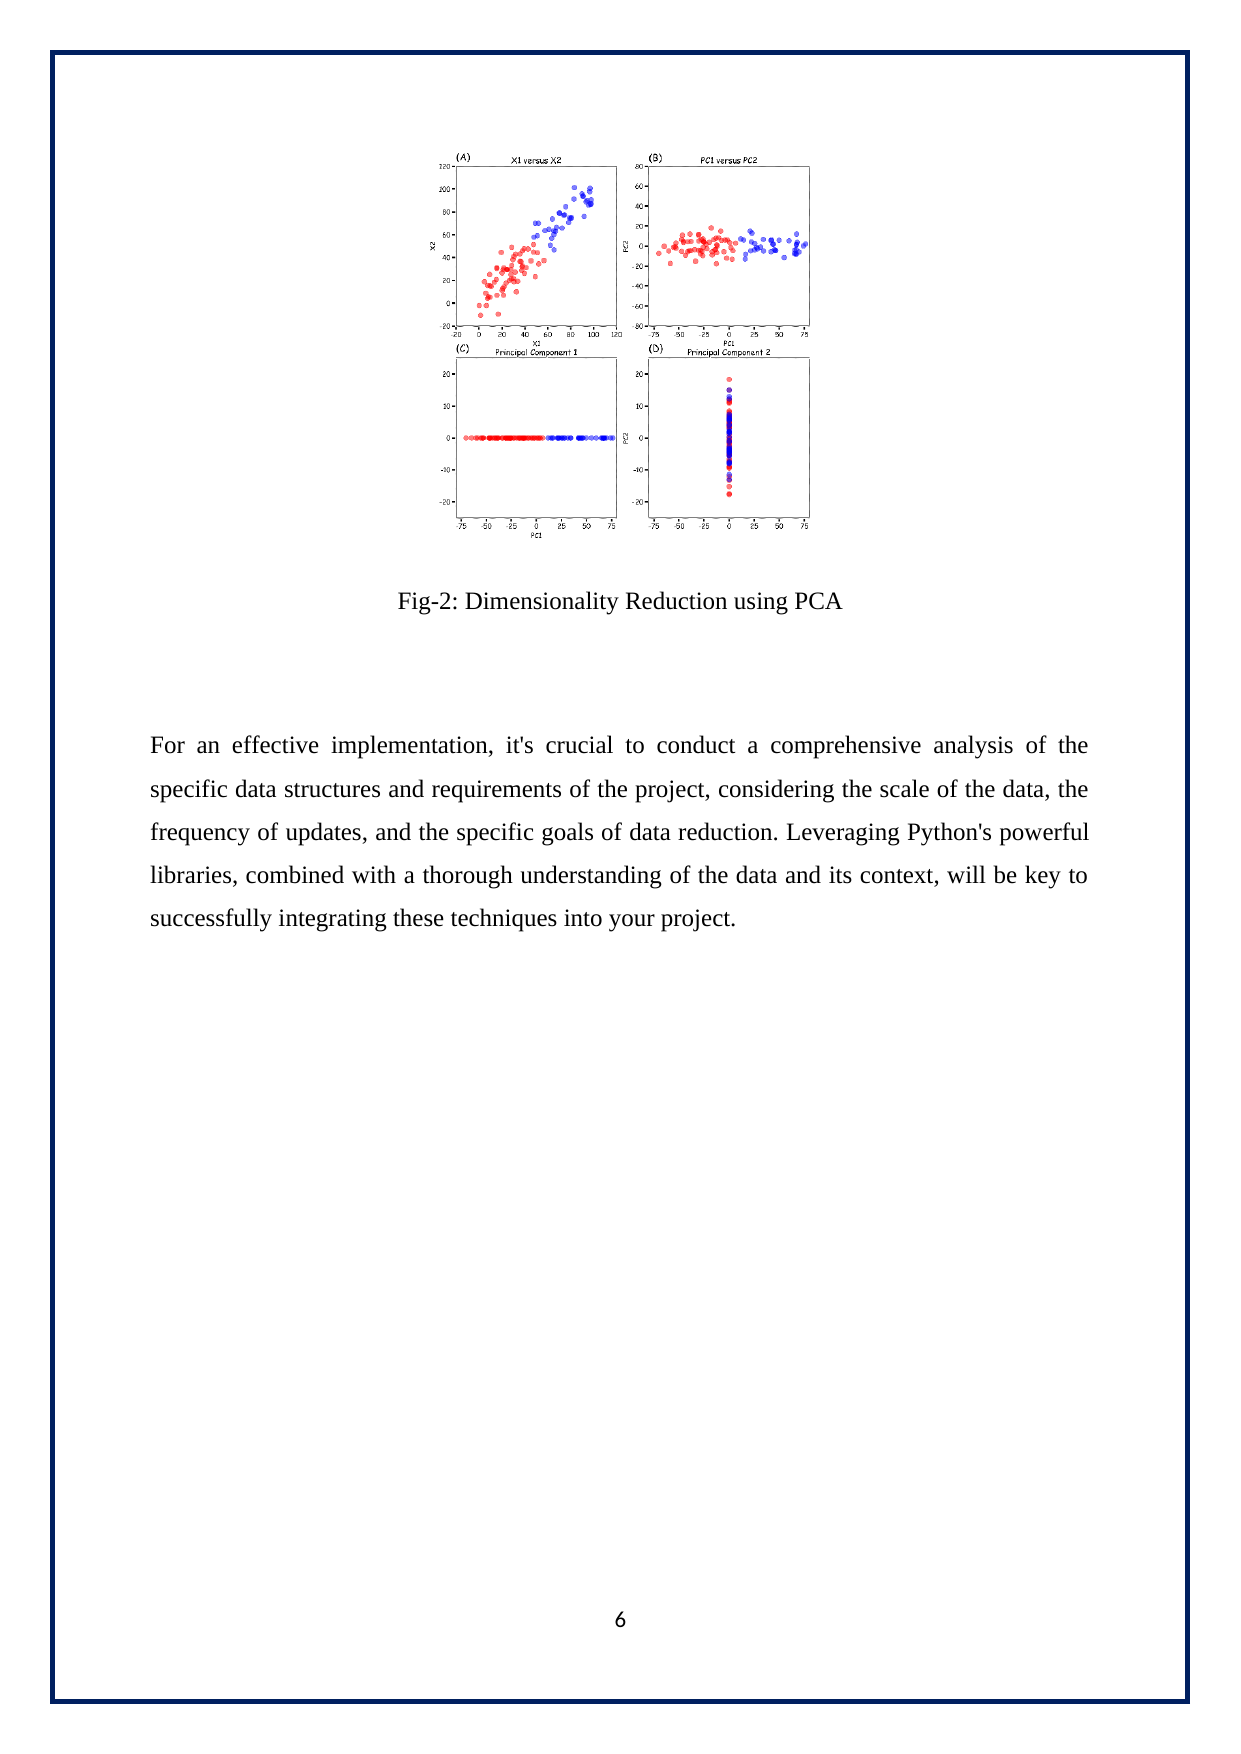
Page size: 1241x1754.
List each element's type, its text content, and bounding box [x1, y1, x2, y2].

picture [426, 150, 814, 543]
text For an effective implementation, it's crucial to conduct a comprehensive analysis of the specific data structures and requirements of the project, considering the scale of the data, the frequency of updates, and the specific goals of data reduction. Leveraging Python's powerful libraries, combined with a thorough understanding of the data and its context, will be key to successfully integrating these techniques into your project. [150, 731, 1090, 932]
text Fig-2: Dimensionality Reduction using PCA [150, 586, 1090, 615]
